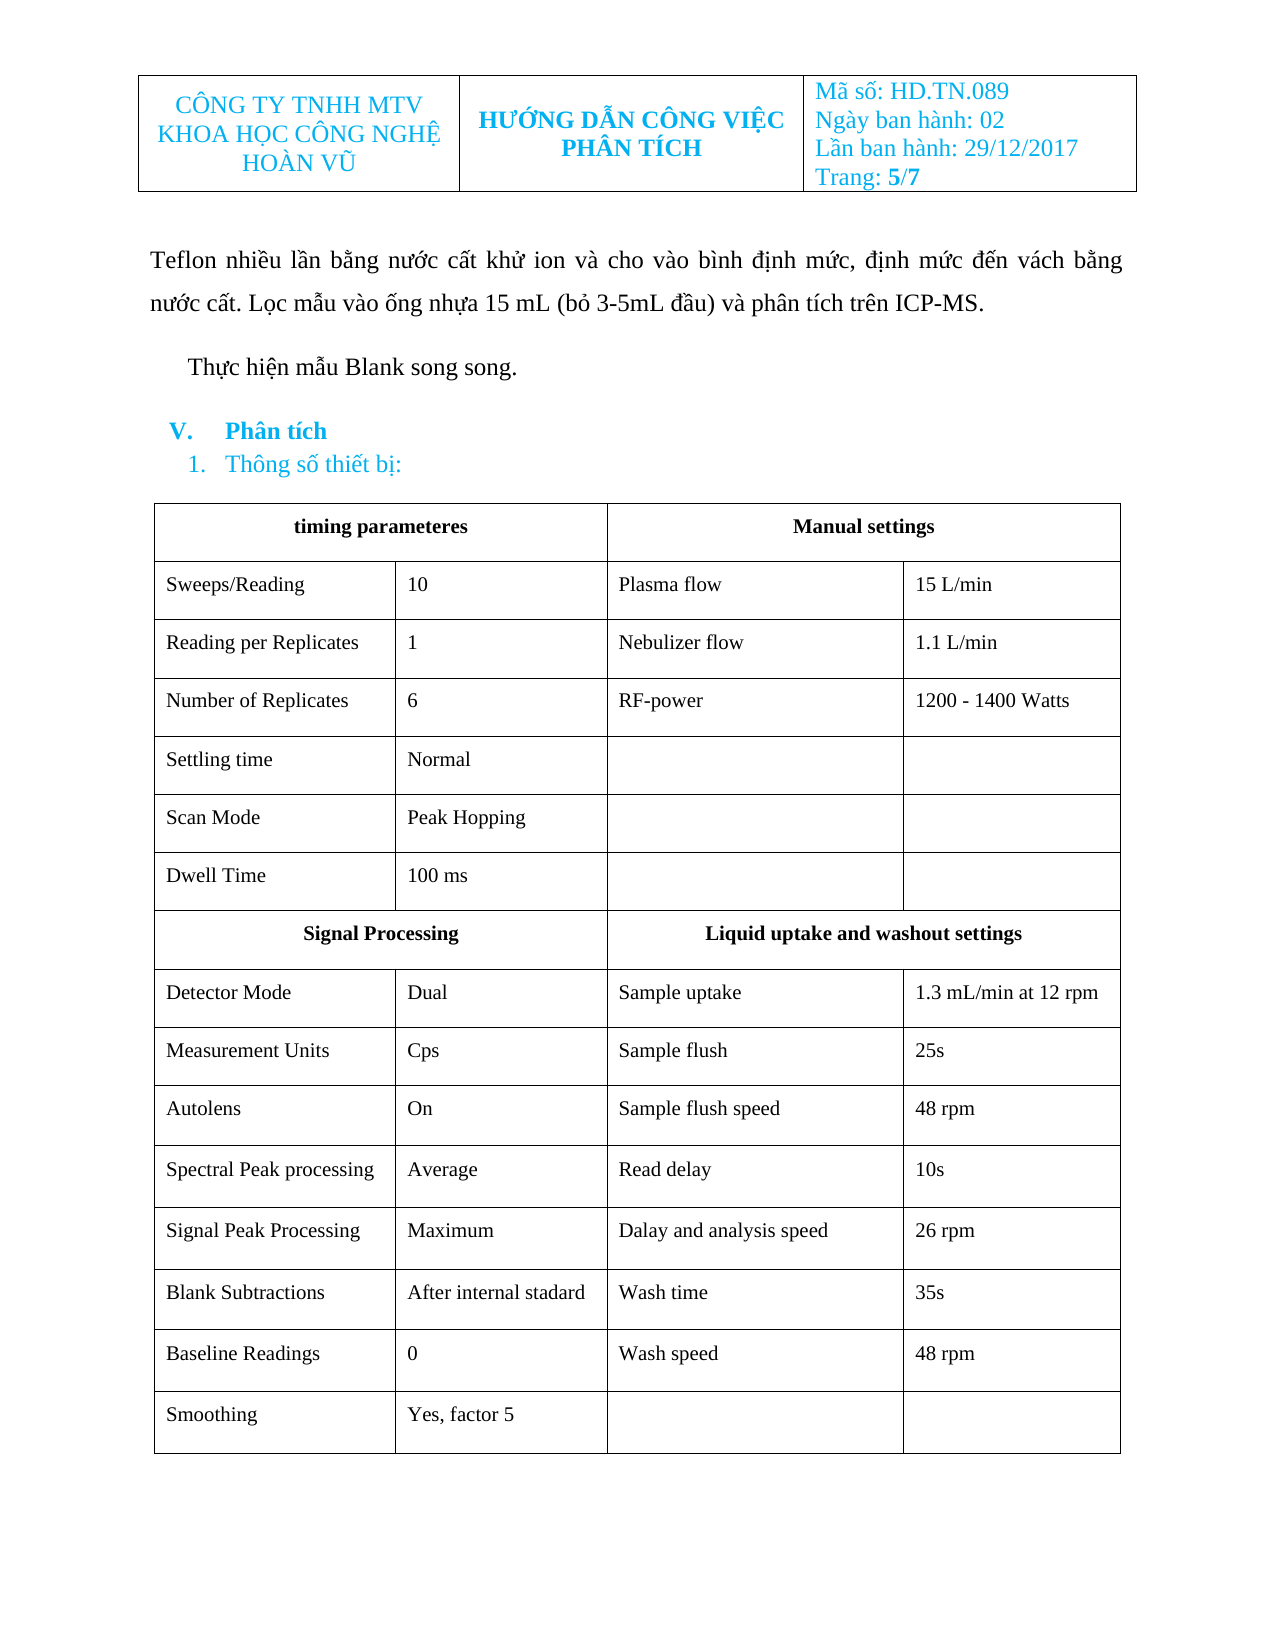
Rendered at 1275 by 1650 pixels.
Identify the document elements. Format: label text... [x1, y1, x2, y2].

list V. Phân tích [169, 416, 1125, 444]
table_cell Sample uptake [608, 970, 903, 1027]
table_cell Sample flush speed [608, 1086, 903, 1145]
table_cell 0 [396, 1330, 607, 1391]
table_cell Maximum [396, 1208, 607, 1269]
table_cell Wash time [608, 1270, 903, 1329]
table_cell [608, 853, 903, 910]
table_cell 1 [396, 620, 607, 677]
list Thông số thiết bị: [187, 449, 1125, 478]
table_cell Autolens [155, 1086, 395, 1145]
table_cell Blank Subtractions [155, 1270, 395, 1329]
table_cell 1.3 mL/min at 12 rpm [904, 970, 1120, 1027]
table_cell Plasma flow [608, 562, 903, 619]
table_cell Dual [396, 970, 607, 1027]
table_cell RF-power [608, 679, 903, 736]
table_cell After internal stadard [396, 1270, 607, 1329]
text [150, 245, 1125, 317]
table_header Manual settings [608, 504, 1120, 561]
table_cell 100 ms [396, 853, 607, 910]
table_cell Wash speed [608, 1330, 903, 1391]
table_cell Reading per Replicates [155, 620, 395, 677]
table_cell Read delay [608, 1146, 903, 1207]
table_cell [608, 1392, 903, 1453]
table_cell 25s [904, 1028, 1120, 1085]
table_cell Normal [396, 737, 607, 794]
table_cell 1.1 L/min [904, 620, 1120, 677]
table_cell Cps [396, 1028, 607, 1085]
table_cell On [396, 1086, 607, 1145]
table_cell 48 rpm [904, 1086, 1120, 1145]
table_cell Dwell Time [155, 853, 395, 910]
table_cell [904, 737, 1120, 794]
table_cell 1200 - 1400 Watts [904, 679, 1120, 736]
table_cell Smoothing [155, 1392, 395, 1453]
table_cell [608, 737, 903, 794]
text Thực hiện mẫu Blank song song. [150, 352, 1125, 381]
table_cell [904, 795, 1120, 852]
table_cell Spectral Peak processing [155, 1146, 395, 1207]
table_cell [608, 795, 903, 852]
table_cell Peak Hopping [396, 795, 607, 852]
table_cell Signal Peak Processing [155, 1208, 395, 1269]
table_cell 15 L/min [904, 562, 1120, 619]
table_cell [904, 1392, 1120, 1453]
table_cell 6 [396, 679, 607, 736]
table_cell Sweeps/Reading [155, 562, 395, 619]
table_cell Settling time [155, 737, 395, 794]
table_cell Scan Mode [155, 795, 395, 852]
table_cell 10s [904, 1146, 1120, 1207]
table_cell 10 [396, 562, 607, 619]
table_cell Baseline Readings [155, 1330, 395, 1391]
table_cell Liquid uptake and washout settings [608, 911, 1120, 968]
table_cell Average [396, 1146, 607, 1207]
table_cell Dalay and analysis speed [608, 1208, 903, 1269]
table_cell Nebulizer flow [608, 620, 903, 677]
table_cell Yes, factor 5 [396, 1392, 607, 1453]
table_cell 48 rpm [904, 1330, 1120, 1391]
table_cell Signal Processing [155, 911, 607, 968]
table_cell 35s [904, 1270, 1120, 1329]
table_cell Sample flush [608, 1028, 903, 1085]
table_cell Detector Mode [155, 970, 395, 1027]
table_header timing parameteres [155, 504, 607, 561]
table_cell Measurement Units [155, 1028, 395, 1085]
table_cell [904, 853, 1120, 910]
table_cell Number of Replicates [155, 679, 395, 736]
table_cell 26 rpm [904, 1208, 1120, 1269]
